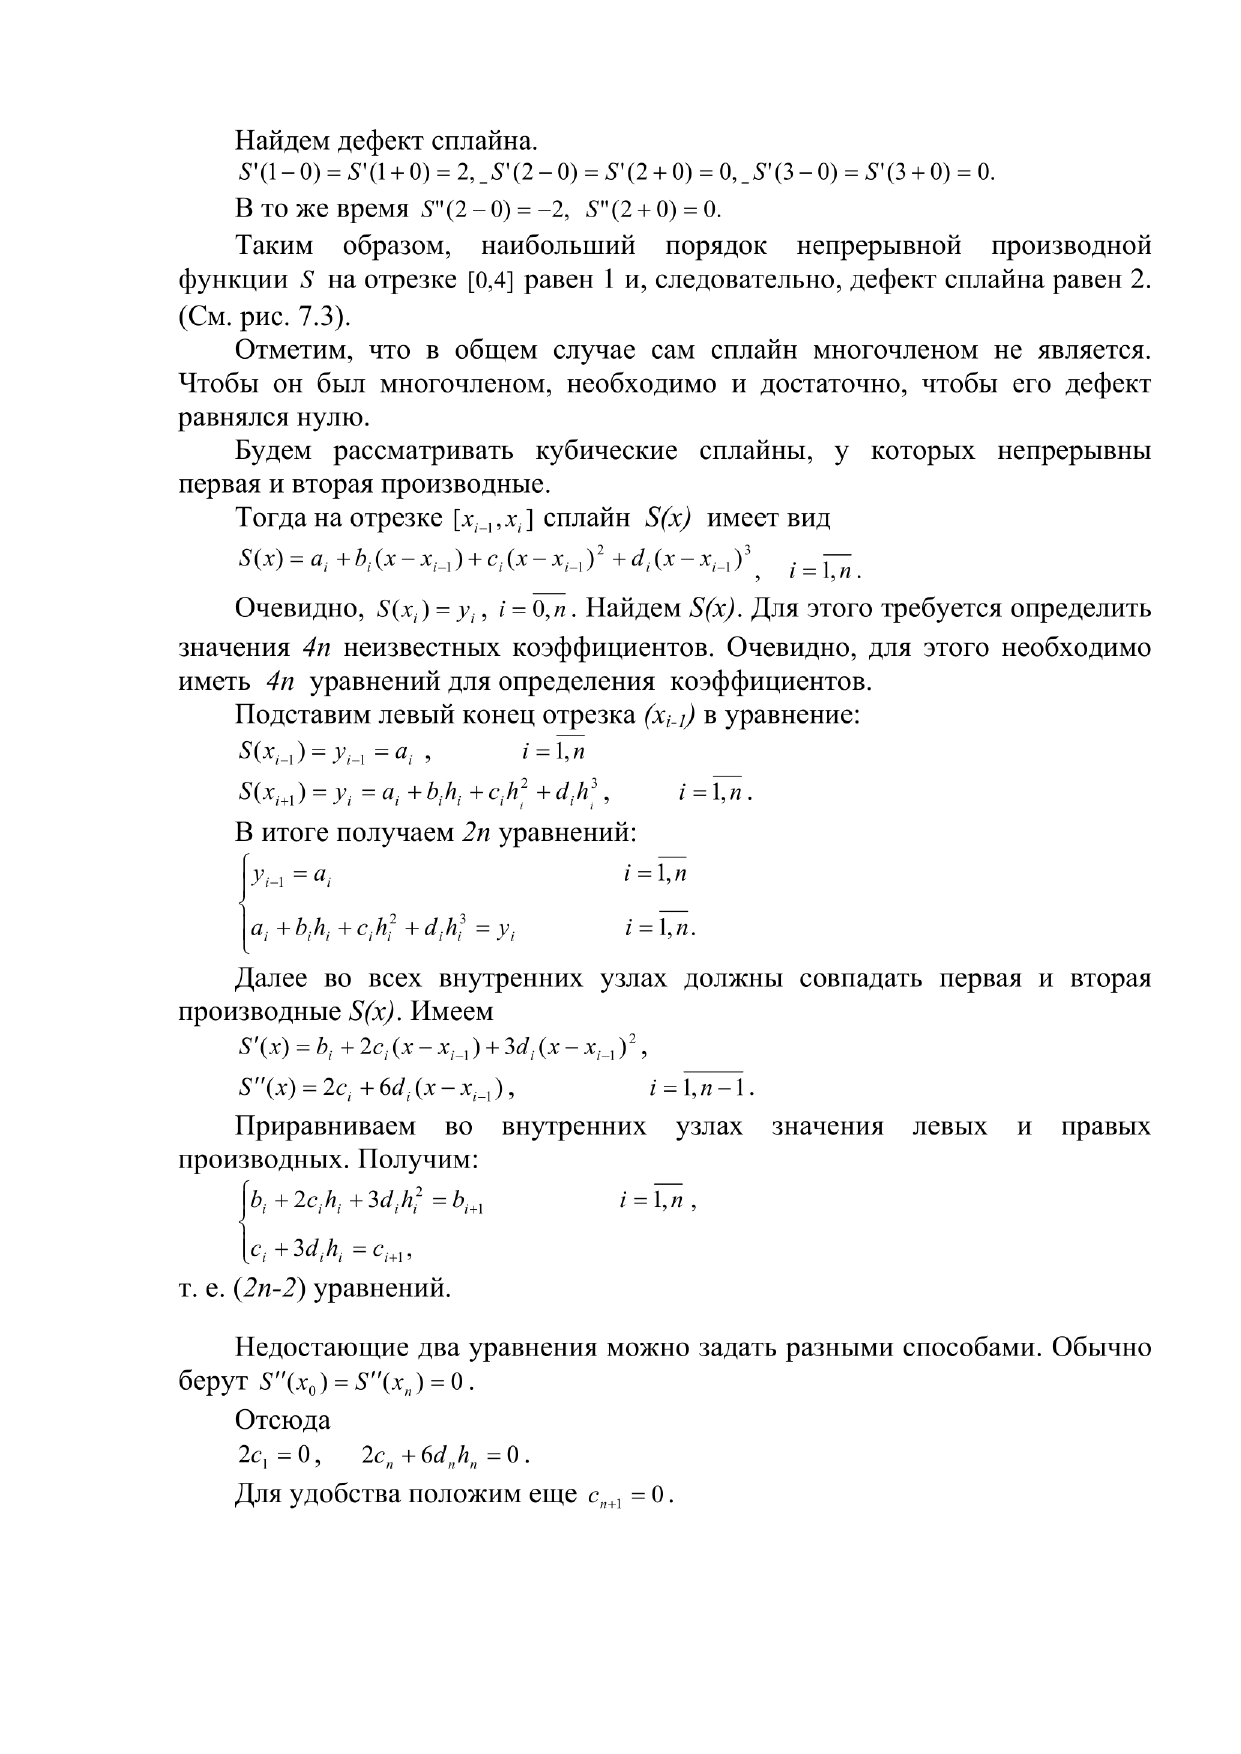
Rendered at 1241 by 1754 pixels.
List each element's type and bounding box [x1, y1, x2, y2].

picture [177, 118, 1152, 1516]
